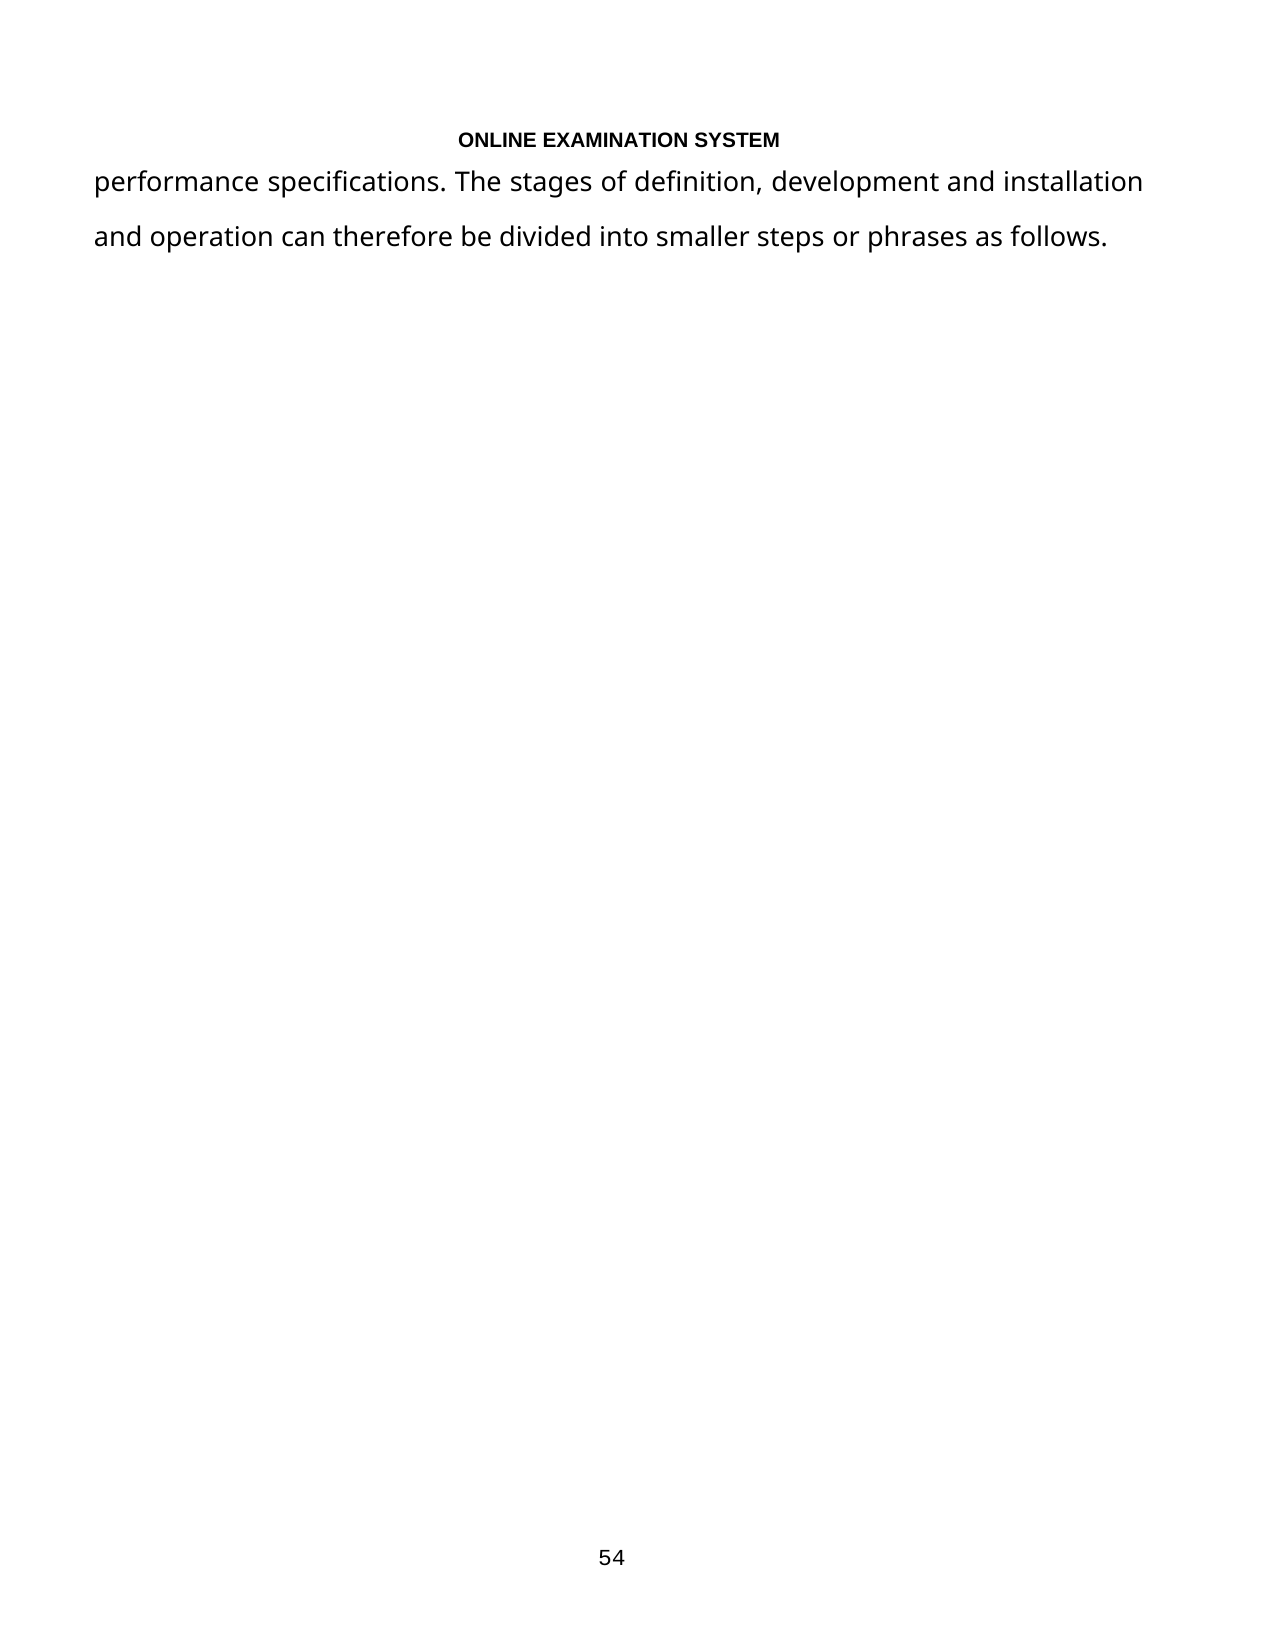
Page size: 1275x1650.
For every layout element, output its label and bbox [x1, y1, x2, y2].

text [94, 162, 1144, 255]
